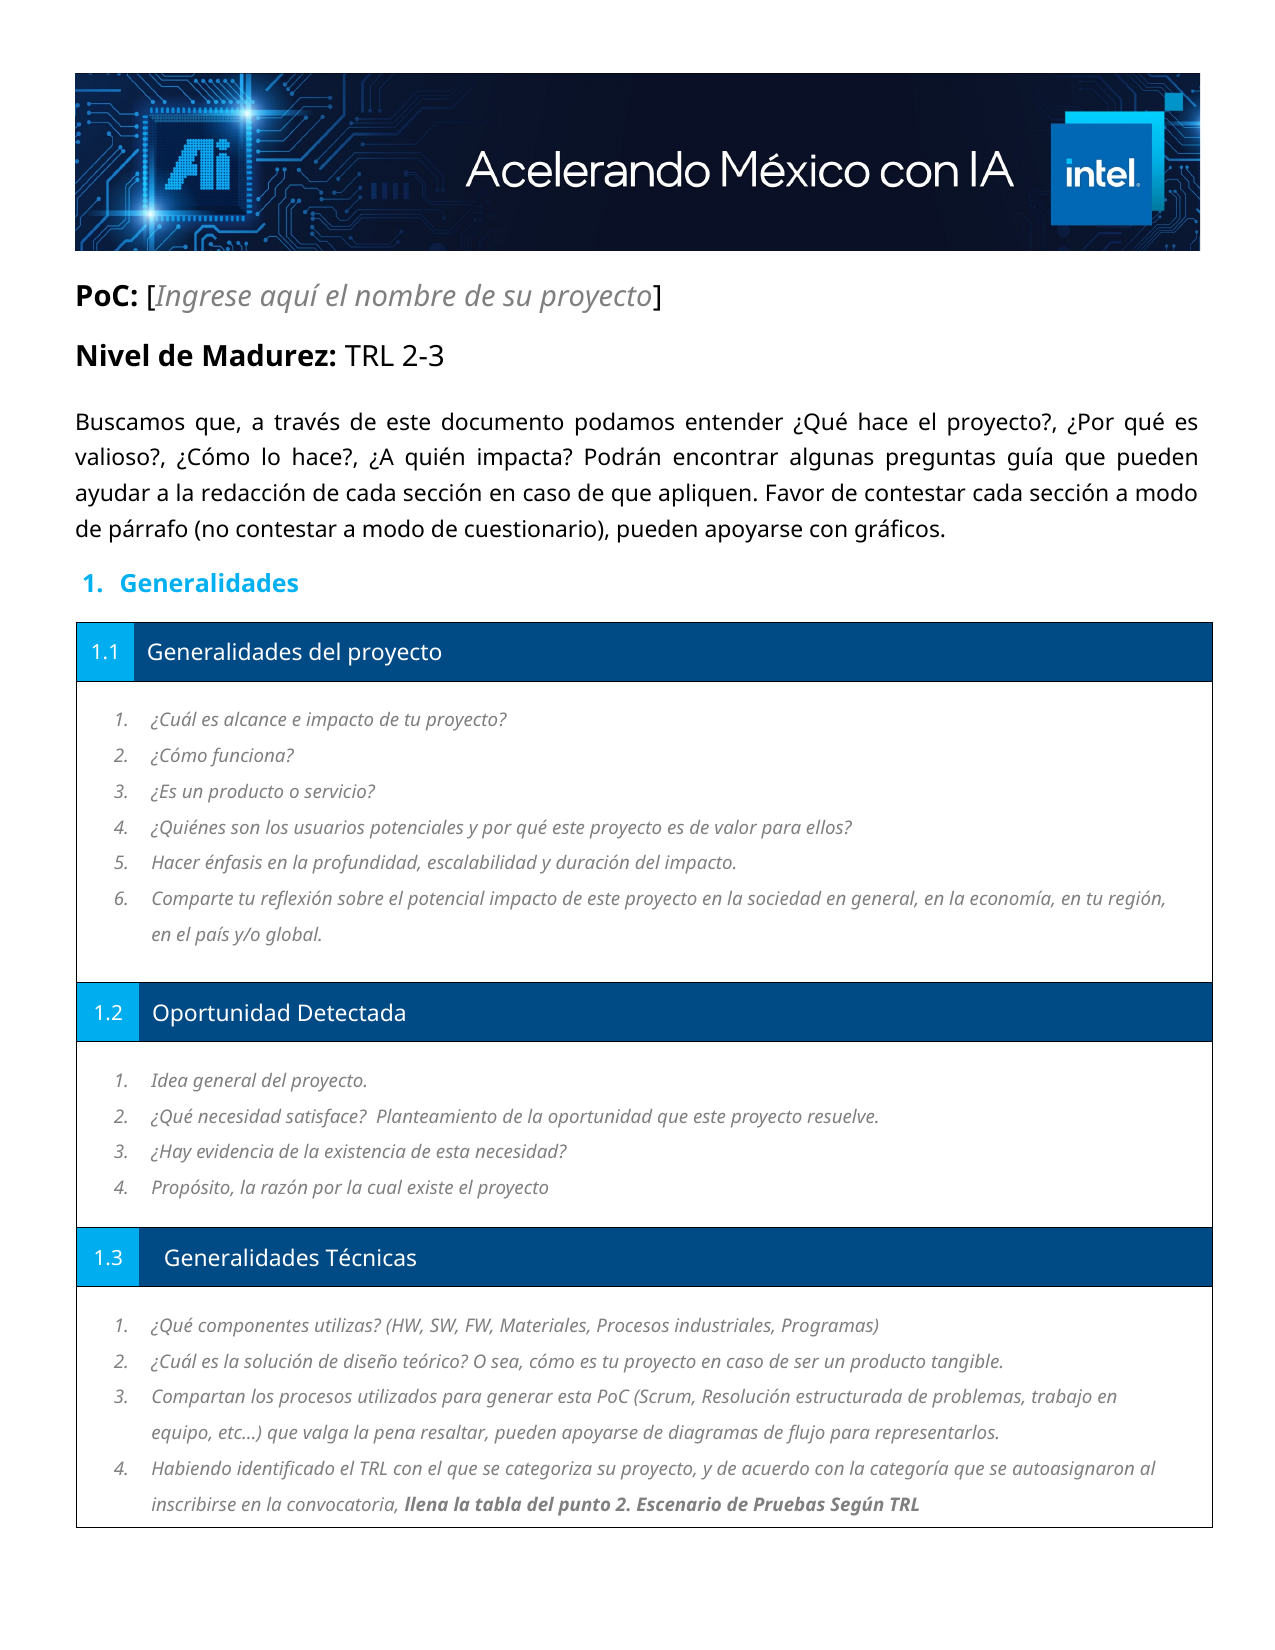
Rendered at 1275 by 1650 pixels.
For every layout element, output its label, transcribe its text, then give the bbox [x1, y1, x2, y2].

text PoC: [Ingrese aquí el nombre de su proyecto] [75, 275, 1200, 315]
list Generalidades [82, 566, 1200, 600]
picture [75, 73, 1200, 251]
table_cell ¿Cuál es alcance e impacto de tu proyecto? ¿Cómo funciona? ¿Es un producto o servicio? ¿Quiénes son los usuarios potenciales y por qué este proyecto es de valor para ellos? Hacer énfasis en la profundidad, escalabilidad y duración del impacto. Comparte tu reflexión sobre el potencial impacto de este proyecto en la sociedad en general, en la economía, en tu región, en el país y/o global. [77, 682, 1212, 982]
table_cell 1.2 [77, 983, 139, 1041]
table_header Generalidades del proyecto [134, 623, 1212, 681]
text Nivel de Madurez: TRL 2-3 [75, 335, 1200, 374]
table_header 1.1 [77, 623, 134, 681]
text Buscamos que, a través de este documento podamos entender ¿Qué hace el proyecto?, ¿Por qué es valioso?, ¿Cómo lo hace?, ¿A quién impacta? Podrán encontrar algunas preguntas guía que pueden ayudar a la redacción de cada sección en caso de que apliquen. Favor de contestar cada sección a modo de párrafo (no contestar a modo de cuestionario), pueden apoyarse con gráficos. [75, 405, 1200, 544]
table_cell Oportunidad Detectada [139, 983, 1212, 1041]
table_cell Generalidades Técnicas [139, 1228, 1212, 1286]
table_cell 1.3 [77, 1228, 139, 1286]
table_cell Idea general del proyecto. ¿Qué necesidad satisface? Planteamiento de la oportunidad que este proyecto resuelve. ¿Hay evidencia de la existencia de esta necesidad? Propósito, la razón por la cual existe el proyecto [77, 1042, 1212, 1227]
